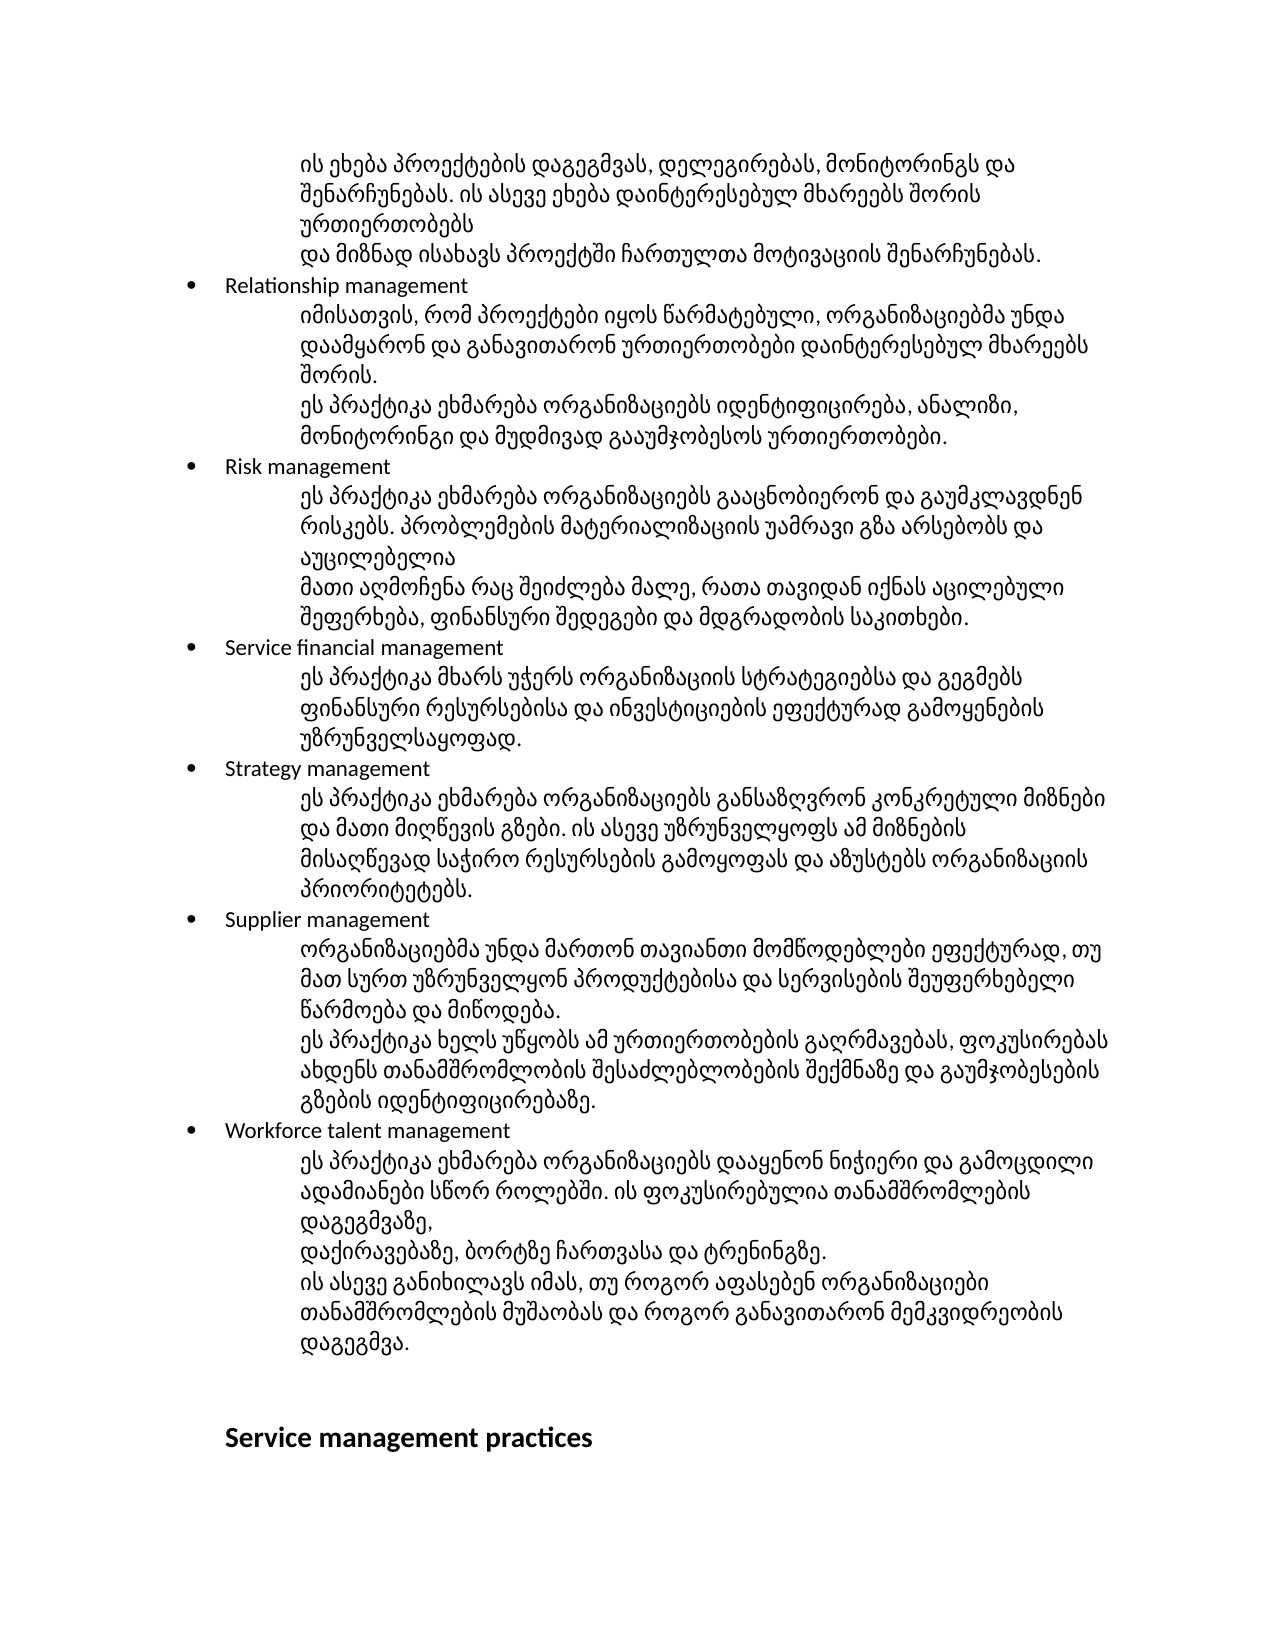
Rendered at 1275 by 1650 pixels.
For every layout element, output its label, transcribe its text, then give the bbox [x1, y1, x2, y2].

list ეს პრაქტიკა ხელს უწყობს ამ ურთიერთობების გაღრმავებას, ფოკუსირებას ახდენს თანამშრომლობის შესაძლებლობების შექმნაზე და გაუმჯობესების გზების იდენტიფიცირებაზე. [300, 1026, 1125, 1114]
list Service financial management [187, 633, 1125, 661]
list მათი აღმოჩენა რაც შეიძლება მალე, რათა თავიდან იქნას აცილებული შეფერხება, ფინანსური შედეგები და მდგრადობის საკითხები. [300, 573, 1125, 631]
list Service management practices [225, 1419, 1125, 1454]
list Supplier management [187, 905, 1125, 933]
list Strategy management [187, 754, 1125, 782]
list ეს პრაქტიკა მხარს უჭერს ორგანიზაციის სტრატეგიებსა და გეგმებს ფინანსური რესურსებისა და ინვესტიციების ეფექტურად გამოყენების უზრუნველსაყოფად. [300, 663, 1125, 752]
list მისაღწევად საჭირო რესურსების გამოყოფას და აზუსტებს ორგანიზაციის პრიორიტეტებს. [300, 845, 1125, 903]
list ის ეხება პროექტების დაგეგმვას, დელეგირებას, მონიტორინგს და შენარჩუნებას. ის ასევე ეხება დაინტერესებულ მხარეებს შორის ურთიერთობებს [300, 150, 1125, 238]
list და მიზნად ისახავს პროექტში ჩართულთა მოტივაციის შენარჩუნებას. [300, 241, 1125, 269]
list Workforce talent management [187, 1117, 1125, 1145]
list Risk management [187, 452, 1125, 480]
list ეს პრაქტიკა ეხმარება ორგანიზაციებს დააყენონ ნიჭიერი და გამოცდილი ადამიანები სწორ როლებში. ის ფოკუსირებულია თანამშრომლების დაგეგმვაზე, [300, 1147, 1125, 1235]
list ეს პრაქტიკა ეხმარება ორგანიზაციებს იდენტიფიცირება, ანალიზი, მონიტორინგი და მუდმივად გააუმჯობესოს ურთიერთობები. [300, 392, 1125, 450]
list იმისათვის, რომ პროექტები იყოს წარმატებული, ორგანიზაციებმა უნდა დაამყარონ და განავითარონ ურთიერთობები დაინტერესებულ მხარეებს შორის. [300, 301, 1125, 389]
list ეს პრაქტიკა ეხმარება ორგანიზაციებს განსაზღვრონ კონკრეტული მიზნები და მათი მიღწევის გზები. ის ასევე უზრუნველყოფს ამ მიზნების [300, 784, 1125, 843]
list ის ასევე განიხილავს იმას, თუ როგორ აფასებენ ორგანიზაციები თანამშრომლების მუშაობას და როგორ განავითარონ მემკვიდრეობის დაგეგმვა. [300, 1268, 1125, 1356]
list ეს პრაქტიკა ეხმარება ორგანიზაციებს გააცნობიერონ და გაუმკლავდნენ რისკებს. პრობლემების მატერიალიზაციის უამრავი გზა არსებობს და აუცილებელია [300, 482, 1125, 571]
list Relationship management [187, 271, 1125, 299]
list დაქირავებაზე, ბორტზე ჩართვასა და ტრენინგზე. [300, 1237, 1125, 1266]
list ორგანიზაციებმა უნდა მართონ თავიანთი მომწოდებლები ეფექტურად, თუ მათ სურთ უზრუნველყონ პროდუქტებისა და სერვისების შეუფერხებელი წარმოება და მიწოდება. [300, 935, 1125, 1024]
